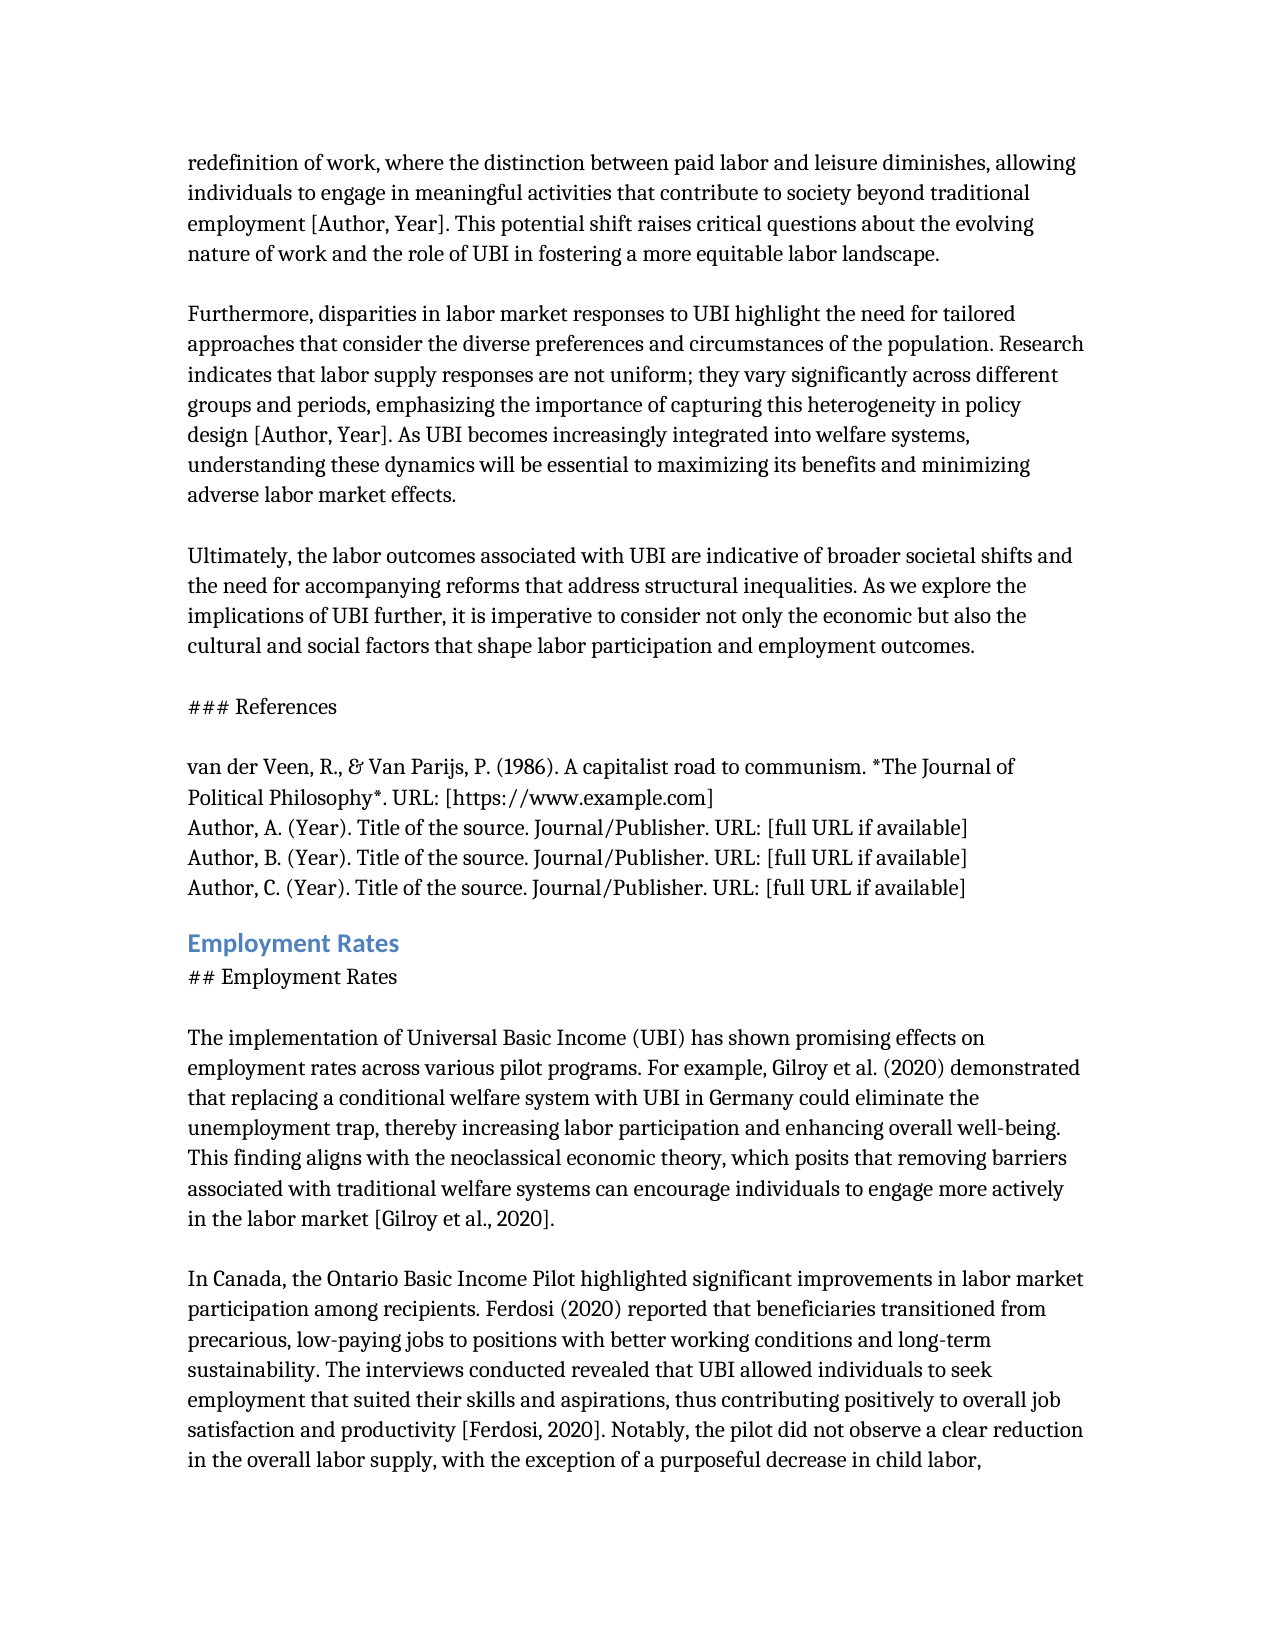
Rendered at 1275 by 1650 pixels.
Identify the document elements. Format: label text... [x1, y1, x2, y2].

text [187, 964, 1087, 1474]
subtitle Employment Rates [187, 926, 1087, 959]
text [187, 150, 1087, 901]
